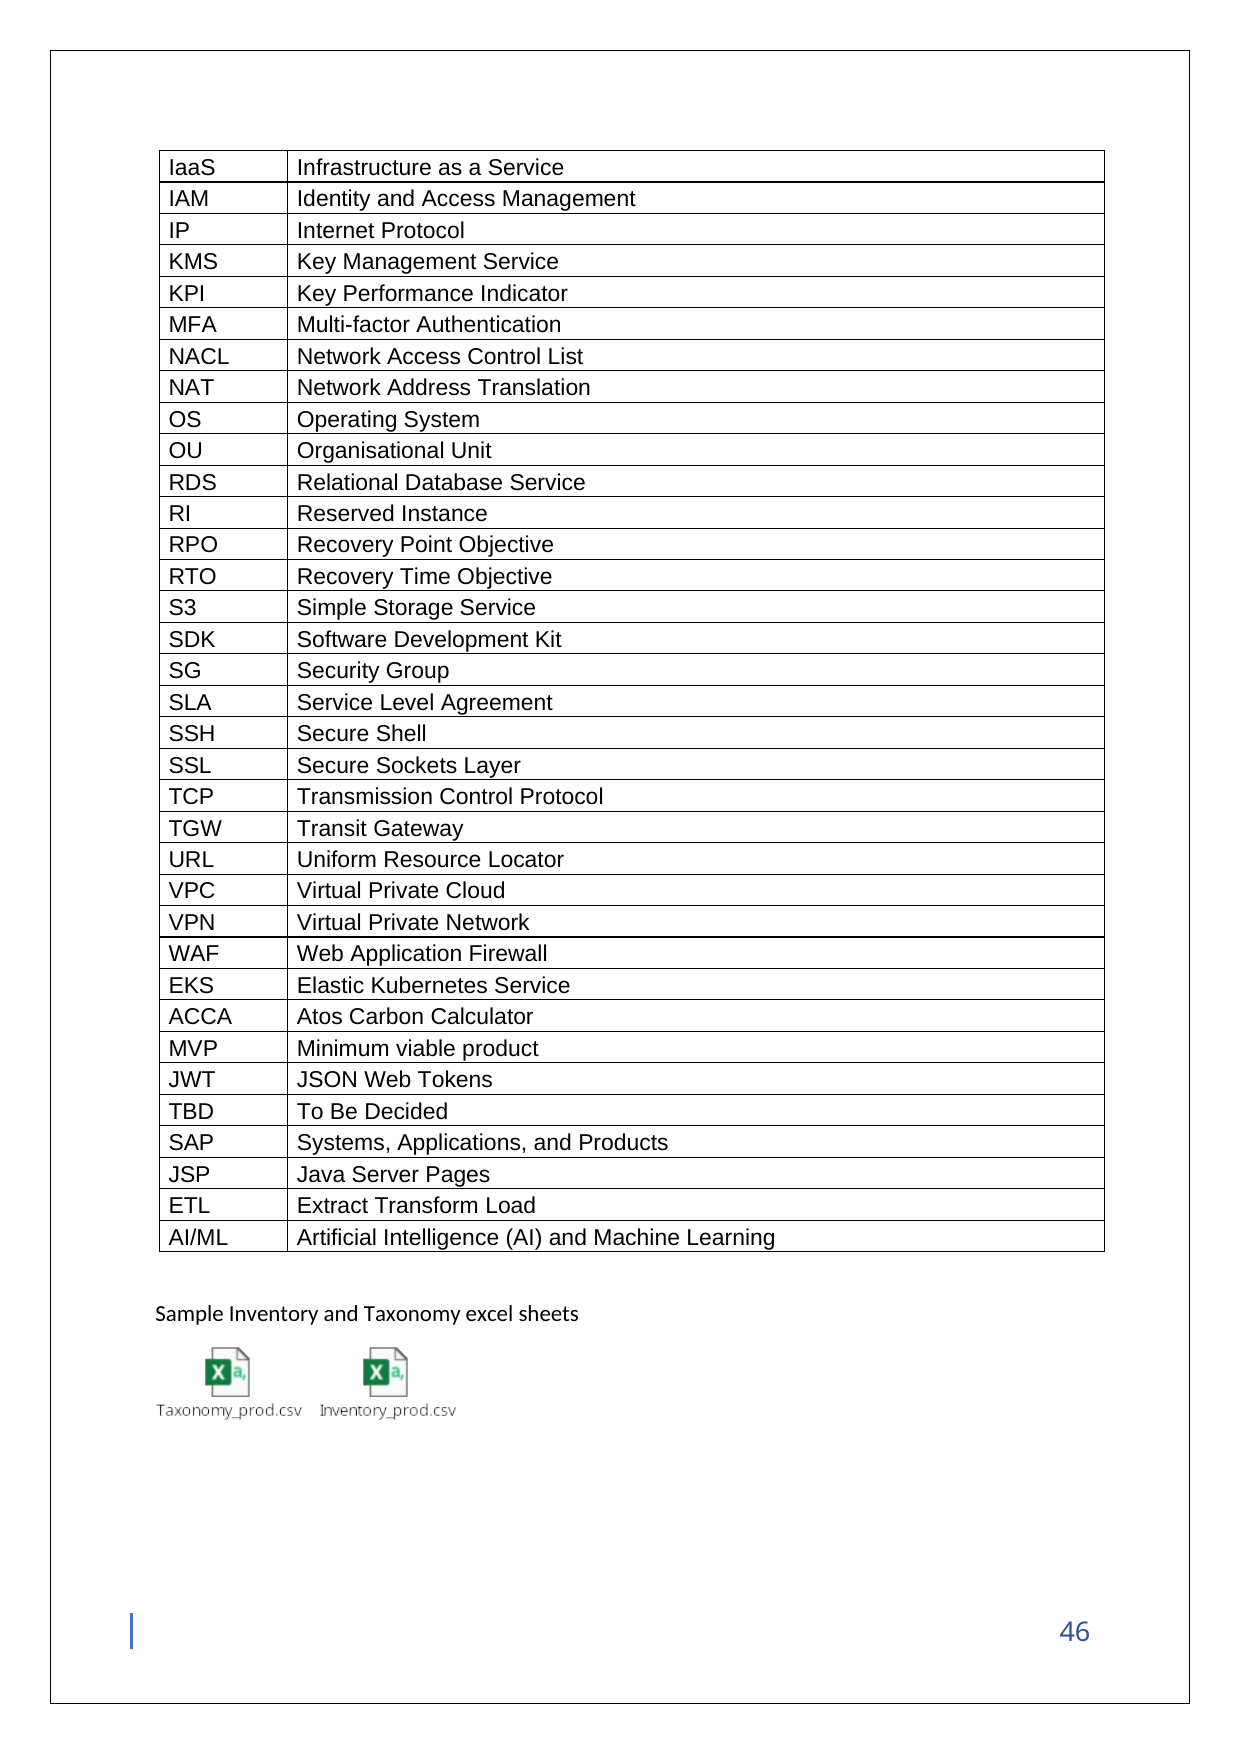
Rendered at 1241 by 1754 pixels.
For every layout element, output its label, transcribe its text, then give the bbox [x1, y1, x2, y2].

table_cell SSL [160, 749, 287, 779]
table_cell AI/ML [160, 1221, 287, 1251]
table_cell IaaS [160, 151, 287, 181]
table_cell Software Development Kit [288, 623, 1104, 653]
table_cell Network Address Translation [288, 371, 1104, 402]
table_cell Organisational Unit [288, 434, 1104, 464]
table_cell Elastic Kubernetes Service [288, 969, 1104, 999]
table_cell SLA [160, 686, 287, 716]
table_cell TGW [160, 812, 287, 842]
table_cell VPC [160, 875, 287, 905]
table_cell RDS [160, 466, 287, 496]
table_cell JWT [160, 1063, 287, 1094]
text Sample Inventory and Taxonomy excel sheets [150, 1299, 1090, 1327]
table_cell Simple Storage Service [288, 591, 1104, 622]
table_cell Key Management Service [288, 245, 1104, 276]
table_cell JSON Web Tokens [288, 1063, 1104, 1094]
table_cell EKS [160, 969, 287, 999]
table_cell Minimum viable product [288, 1032, 1104, 1062]
table_cell TCP [160, 780, 287, 811]
table_cell Security Group [288, 654, 1104, 685]
table_cell Internet Protocol [288, 214, 1104, 244]
table_cell OU [160, 434, 287, 464]
table_cell SAP [160, 1126, 287, 1157]
table_cell Transit Gateway [288, 812, 1104, 842]
table_cell S3 [160, 591, 287, 622]
table_cell Relational Database Service [288, 466, 1104, 496]
table_cell Virtual Private Cloud [288, 875, 1104, 905]
table_cell Recovery Point Objective [288, 529, 1104, 559]
table_cell Identity and Access Management [288, 183, 1104, 213]
table_cell ACCA [160, 1000, 287, 1031]
table_cell Service Level Agreement [288, 686, 1104, 716]
table_cell Systems, Applications, and Products [288, 1126, 1104, 1157]
table_cell Operating System [288, 403, 1104, 433]
table_cell Web Application Firewall [288, 938, 1104, 968]
table_cell KMS [160, 245, 287, 276]
table_cell NAT [160, 371, 287, 402]
table_cell Reserved Instance [288, 497, 1104, 527]
table_cell URL [160, 843, 287, 873]
table_cell Virtual Private Network [288, 906, 1104, 936]
table_cell Recovery Time Objective [288, 560, 1104, 590]
table_cell ETL [160, 1189, 287, 1219]
table_cell Transmission Control Protocol [288, 780, 1104, 811]
table_cell TBD [160, 1095, 287, 1125]
table_cell MVP [160, 1032, 287, 1062]
table_cell NACL [160, 340, 287, 370]
table_cell KPI [160, 277, 287, 307]
table_cell SG [160, 654, 287, 685]
table_cell WAF [160, 938, 287, 968]
table_cell Infrastructure as a Service [288, 151, 1104, 181]
table_cell To Be Decided [288, 1095, 1104, 1125]
table_cell IP [160, 214, 287, 244]
table_cell VPN [160, 906, 287, 936]
table_cell SSH [160, 717, 287, 748]
table_cell IAM [160, 183, 287, 213]
table_cell Multi-factor Authentication [288, 308, 1104, 339]
table_cell Network Access Control List [288, 340, 1104, 370]
table_cell SDK [160, 623, 287, 653]
table_cell Atos Carbon Calculator [288, 1000, 1104, 1031]
table_cell JSP [160, 1158, 287, 1188]
table_cell MFA [160, 308, 287, 339]
table_cell Secure Sockets Layer [288, 749, 1104, 779]
table_cell Extract Transform Load [288, 1189, 1104, 1219]
table_cell Java Server Pages [288, 1158, 1104, 1188]
table_cell Secure Shell [288, 717, 1104, 748]
table_cell RI [160, 497, 287, 527]
table_cell OS [160, 403, 287, 433]
table_cell Uniform Resource Locator [288, 843, 1104, 873]
table_cell Key Performance Indicator [288, 277, 1104, 307]
table_cell Artificial Intelligence (AI) and Machine Learning [288, 1221, 1104, 1251]
table_cell RPO [160, 529, 287, 559]
table_cell RTO [160, 560, 287, 590]
